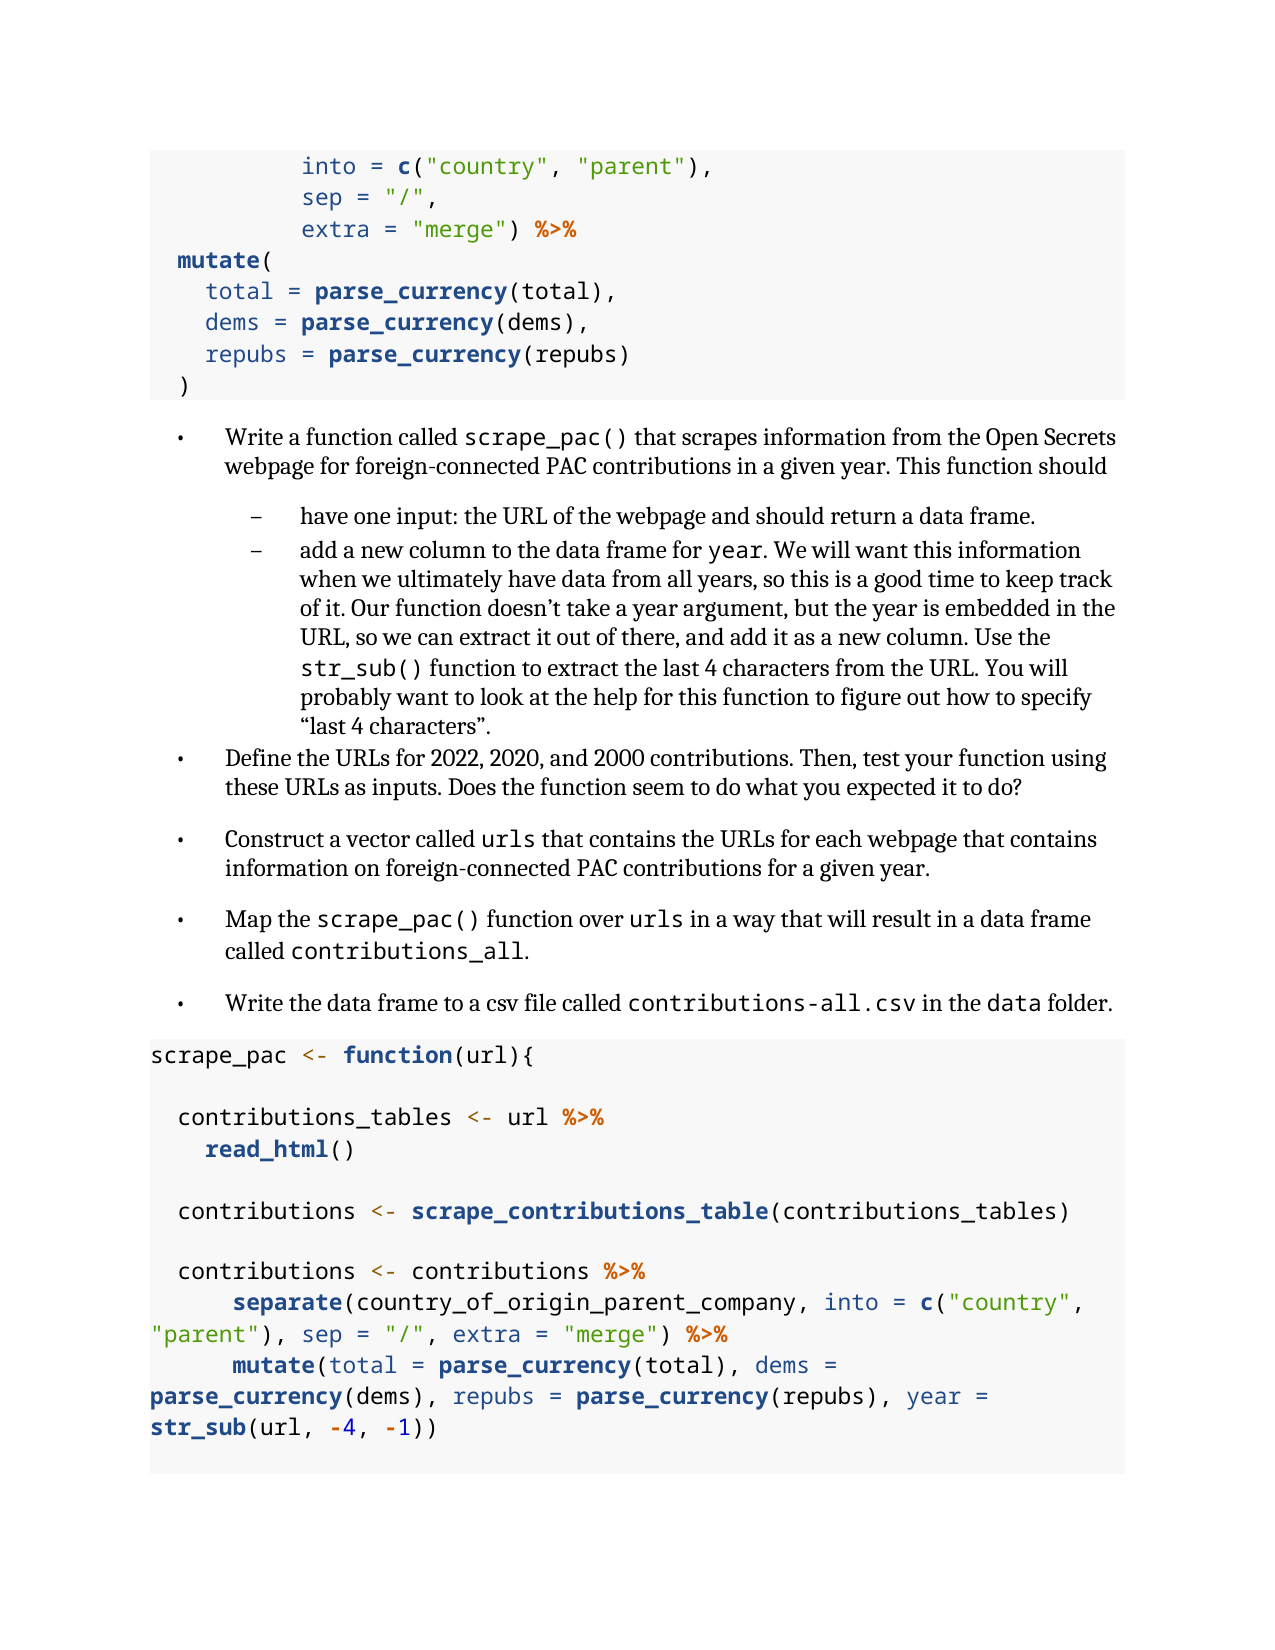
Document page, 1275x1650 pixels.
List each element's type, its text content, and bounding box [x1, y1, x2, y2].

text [150, 1039, 1125, 1474]
list Write the data frame to a csv file called contributions-all.csv in the data folder. [175, 987, 1125, 1018]
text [150, 150, 1125, 400]
list Define the URLs for 2022, 2020, and 2000 contributions. Then, test your function using these URLs as inputs. Does the function seem to do what you expected it to do? [175, 744, 1125, 802]
list Write a function called scrape_pac() that scrapes information from the Open Secrets webpage for foreign-connected PAC contributions in a given year. This function should [175, 421, 1125, 481]
list Construct a vector called urls that contains the URLs for each webpage that contains information on foreign-connected PAC contributions for a given year. [175, 822, 1125, 882]
list add a new column to the data frame for year. We will want this information when we ultimately have data from all years, so this is a good time to keep track of it. Our function doesn’t take a year argument, but the year is embedded in the URL, so we can extract it out of there, and add it as a new column. Use the str_sub() function to extract the last 4 characters from the URL. You will probably want to look at the help for this function to figure out how to specify “last 4 characters”. [250, 534, 1125, 740]
list Map the scrape_pac() function over urls in a way that will result in a data frame called contributions_all. [175, 903, 1125, 966]
list have one input: the URL of the webpage and should return a data frame. [250, 502, 1125, 530]
